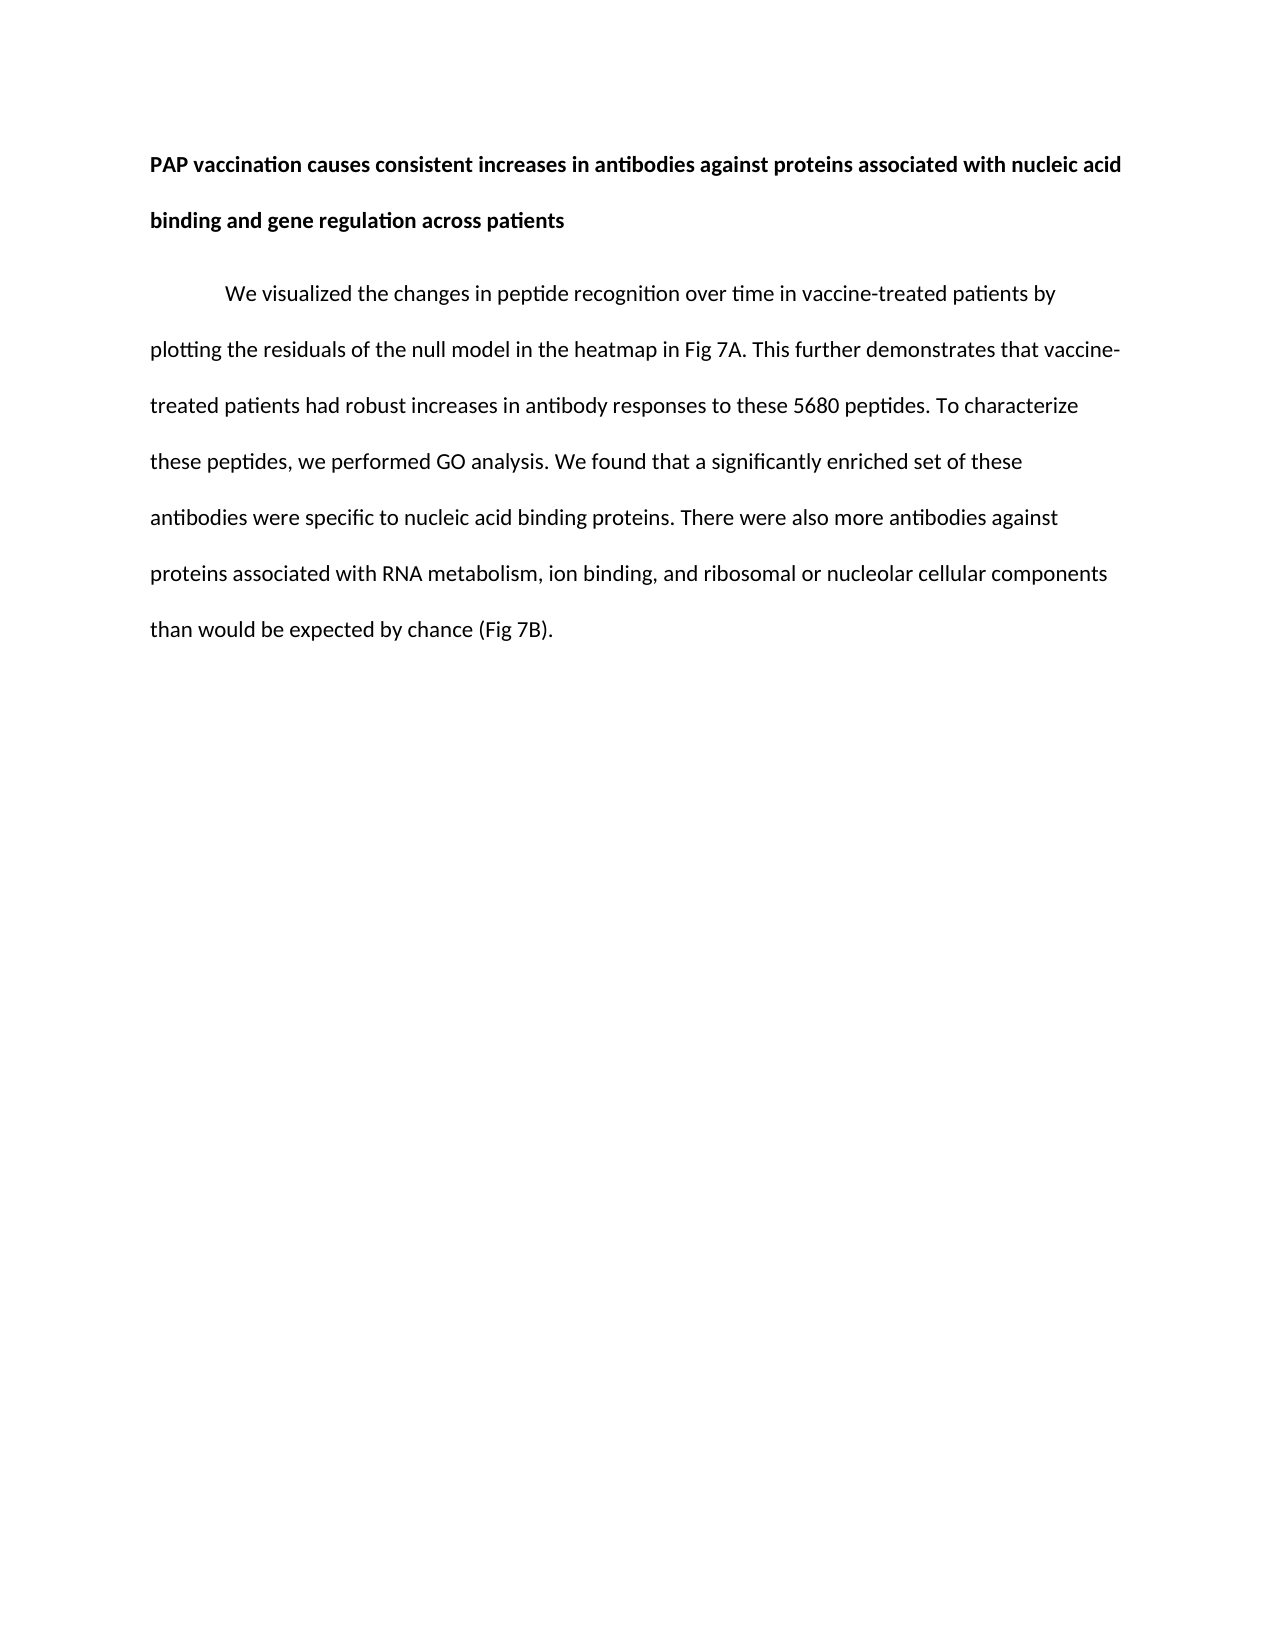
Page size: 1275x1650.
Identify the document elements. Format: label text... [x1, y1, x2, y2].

text We visualized the changes in peptide recognition over time in vaccine-treated patients by plotting the residuals of the null model in the heatmap in Fig 7A. This further demonstrates that vaccine-treated patients had robust increases in antibody responses to these 5680 peptides. To characterize these peptides, we performed GO analysis. We found that a significantly enriched set of these antibodies were specific to nucleic acid binding proteins. There were also more antibodies against proteins associated with RNA metabolism, ion binding, and ribosomal or nucleolar cellular components than would be expected by chance (Fig 7B). [150, 279, 1125, 643]
text PAP vaccination causes consistent increases in antibodies against proteins associated with nucleic acid binding and gene regulation across patients [150, 150, 1125, 234]
